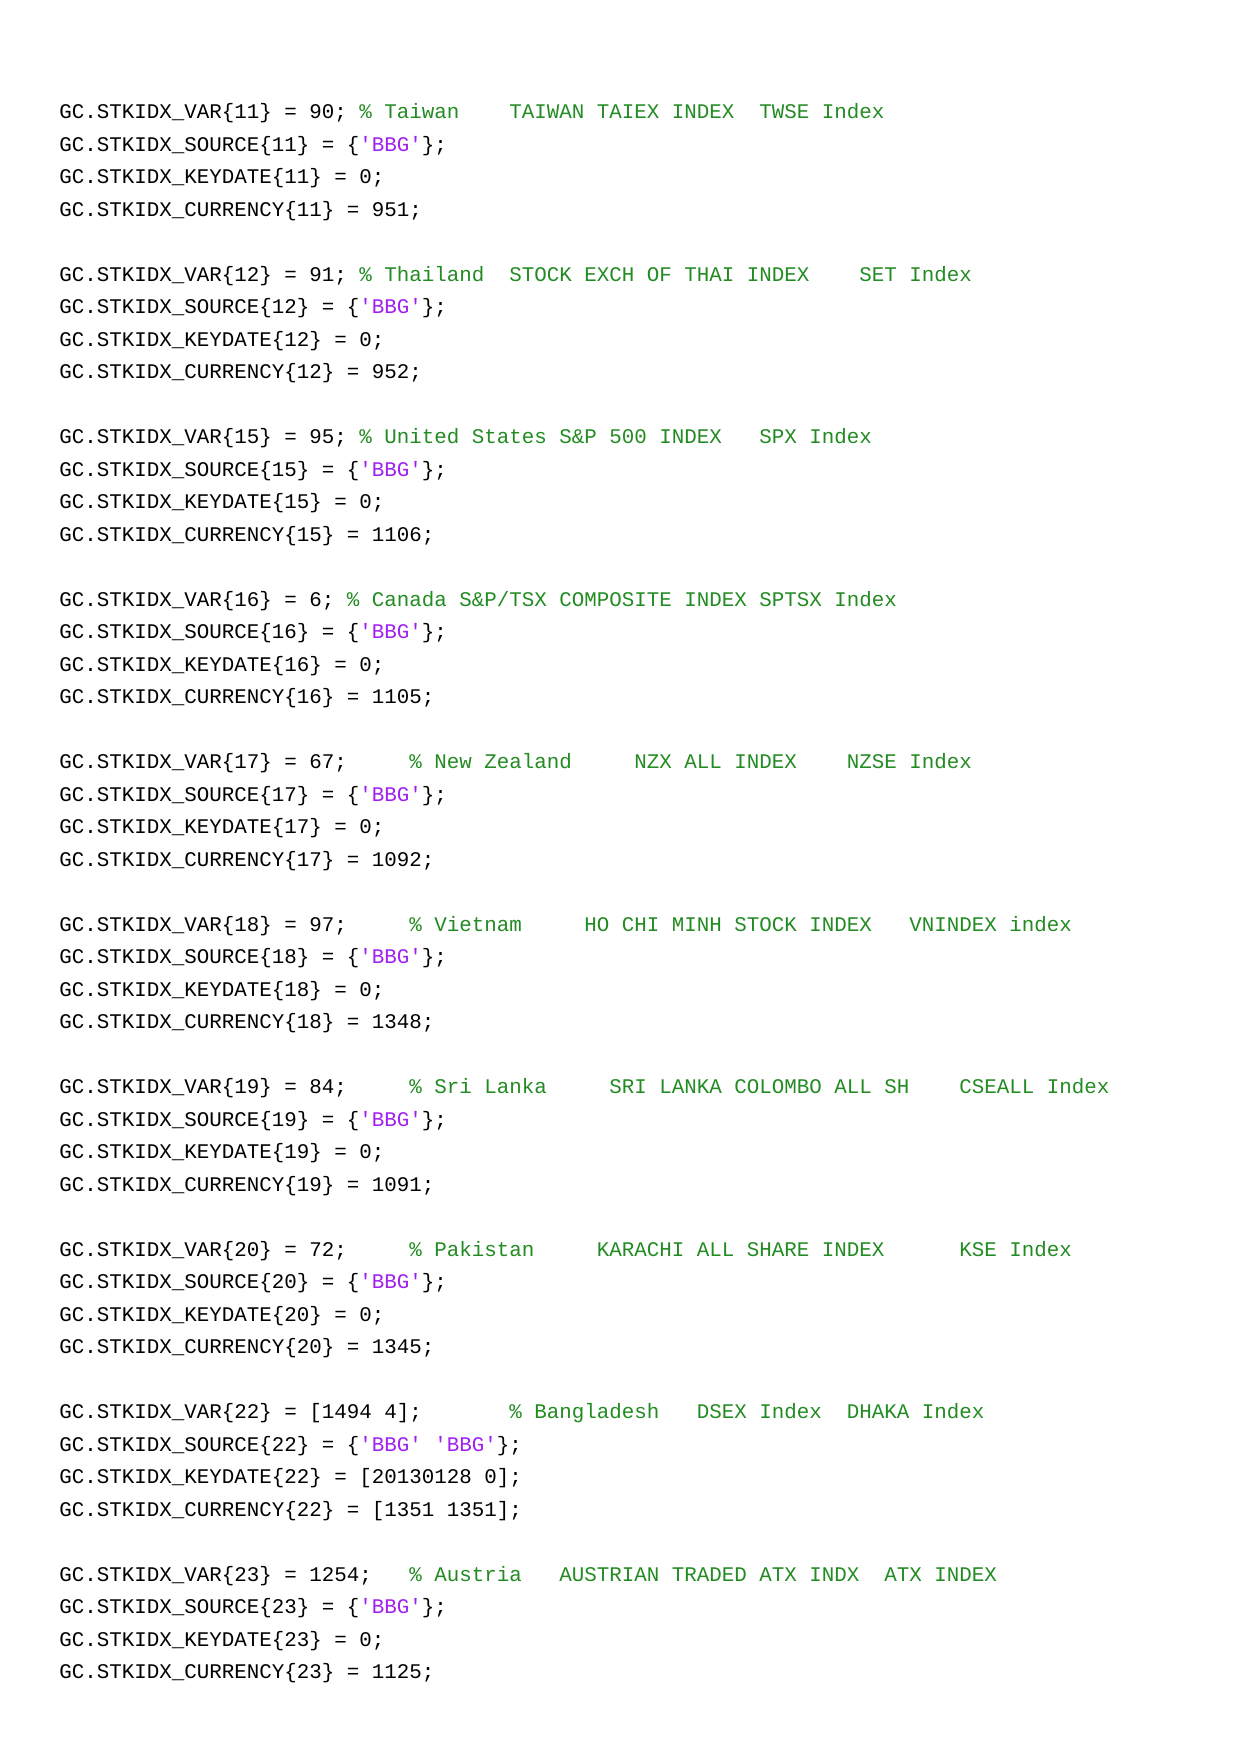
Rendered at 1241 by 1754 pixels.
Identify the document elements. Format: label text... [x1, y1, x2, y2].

text GC.STKIDX_CURRENCY{23} = 1125; [59, 1657, 1181, 1689]
text GC.STKIDX_SOURCE{20} = {'BBG'}; [59, 1267, 1181, 1299]
text GC.STKIDX_KEYDATE{18} = 0; [59, 974, 1181, 1007]
text GC.STKIDX_CURRENCY{16} = 1105; [59, 682, 1181, 714]
text GC.STKIDX_SOURCE{22} = {'BBG' 'BBG'}; [59, 1429, 1181, 1462]
text GC.STKIDX_KEYDATE{16} = 0; [59, 649, 1181, 682]
text GC.STKIDX_VAR{15} = 95; % United States S&P 500 INDEX SPX Index [59, 422, 1181, 454]
text GC.STKIDX_KEYDATE{22} = [20130128 0]; [59, 1462, 1181, 1494]
text GC.STKIDX_CURRENCY{17} = 1092; [59, 844, 1181, 877]
text GC.STKIDX_KEYDATE{23} = 0; [59, 1624, 1181, 1657]
text GC.STKIDX_VAR{18} = 97; % Vietnam HO CHI MINH STOCK INDEX VNINDEX index [59, 909, 1181, 942]
text GC.STKIDX_VAR{11} = 90; % Taiwan TAIWAN TAIEX INDEX TWSE Index [59, 97, 1181, 129]
text GC.STKIDX_SOURCE{16} = {'BBG'}; [59, 617, 1181, 649]
text GC.STKIDX_VAR{23} = 1254; % Austria AUSTRIAN TRADED ATX INDX ATX INDEX [59, 1559, 1181, 1592]
text GC.STKIDX_SOURCE{19} = {'BBG'}; [59, 1104, 1181, 1137]
text GC.STKIDX_VAR{17} = 67; % New Zealand NZX ALL INDEX NZSE Index [59, 747, 1181, 779]
text GC.STKIDX_VAR{20} = 72; % Pakistan KARACHI ALL SHARE INDEX KSE Index [59, 1234, 1181, 1267]
text GC.STKIDX_SOURCE{12} = {'BBG'}; [59, 292, 1181, 324]
text GC.STKIDX_CURRENCY{11} = 951; [59, 194, 1181, 227]
text GC.STKIDX_SOURCE{11} = {'BBG'}; [59, 129, 1181, 162]
text GC.STKIDX_SOURCE{15} = {'BBG'}; [59, 454, 1181, 487]
text GC.STKIDX_VAR{22} = [1494 4]; % Bangladesh DSEX Index DHAKA Index [59, 1397, 1181, 1429]
text GC.STKIDX_CURRENCY{12} = 952; [59, 357, 1181, 389]
text GC.STKIDX_KEYDATE{17} = 0; [59, 812, 1181, 844]
text GC.STKIDX_KEYDATE{11} = 0; [59, 162, 1181, 194]
text GC.STKIDX_KEYDATE{20} = 0; [59, 1299, 1181, 1332]
text GC.STKIDX_SOURCE{23} = {'BBG'}; [59, 1592, 1181, 1624]
text GC.STKIDX_KEYDATE{15} = 0; [59, 487, 1181, 519]
text GC.STKIDX_CURRENCY{15} = 1106; [59, 519, 1181, 552]
text GC.STKIDX_VAR{16} = 6; % Canada S&P/TSX COMPOSITE INDEX SPTSX Index [59, 584, 1181, 617]
text GC.STKIDX_CURRENCY{20} = 1345; [59, 1332, 1181, 1364]
text GC.STKIDX_CURRENCY{19} = 1091; [59, 1169, 1181, 1202]
text GC.STKIDX_VAR{12} = 91; % Thailand STOCK EXCH OF THAI INDEX SET Index [59, 259, 1181, 292]
text GC.STKIDX_KEYDATE{19} = 0; [59, 1137, 1181, 1169]
text GC.STKIDX_SOURCE{17} = {'BBG'}; [59, 779, 1181, 812]
text GC.STKIDX_VAR{19} = 84; % Sri Lanka SRI LANKA COLOMBO ALL SH CSEALL Index [59, 1072, 1181, 1104]
text GC.STKIDX_CURRENCY{22} = [1351 1351]; [59, 1494, 1181, 1527]
text GC.STKIDX_CURRENCY{18} = 1348; [59, 1007, 1181, 1039]
text GC.STKIDX_KEYDATE{12} = 0; [59, 324, 1181, 357]
text GC.STKIDX_SOURCE{18} = {'BBG'}; [59, 942, 1181, 974]
